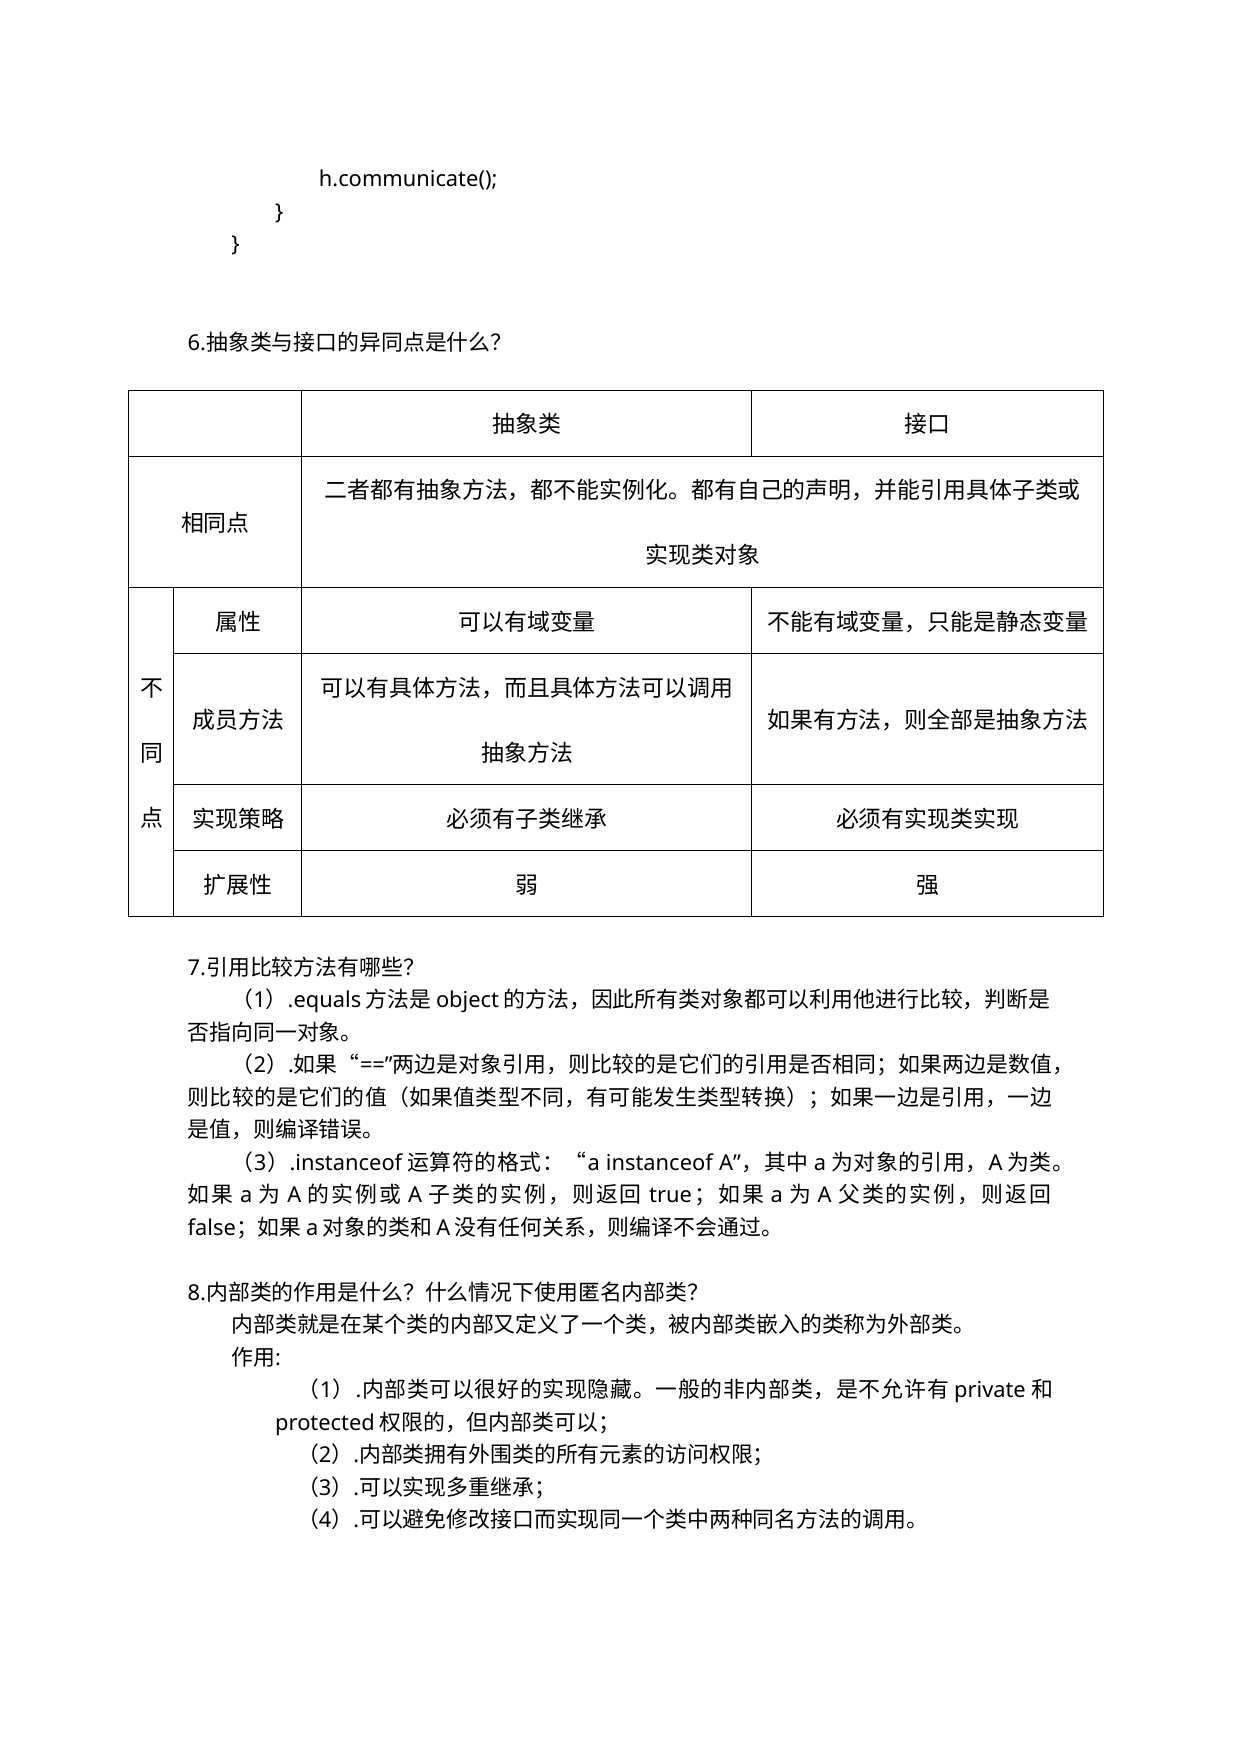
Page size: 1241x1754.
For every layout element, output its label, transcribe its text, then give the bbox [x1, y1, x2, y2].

text （2）.内部类拥有外围类的所有元素的访问权限； [187, 1437, 1053, 1469]
table_cell 如果有方法，则全部是抽象方法 [752, 654, 1103, 784]
text （2）.如果“==”两边是对象引用，则比较的是它们的引用是否相同；如果两边是数值，则比较的是它们的值（如果值类型不同，有可能发生类型转换）；如果一边是引用，一边是值，则编译错误。 [187, 1047, 1053, 1144]
table_cell 弱 [302, 851, 751, 916]
text } [187, 194, 1053, 227]
text （3）.instanceof运算符的格式：“a instanceof A”，其中a为对象的引用，A为类。如果a为A的实例或A子类的实例，则返回true；如果a为A父类的实例，则返回false；如果a对象的类和A没有任何关系，则编译不会通过。 [187, 1144, 1053, 1242]
text 7.引用比较方法有哪些？ [187, 949, 1053, 982]
table_cell 强 [752, 851, 1103, 916]
text （1）.equals方法是object的方法，因此所有类对象都可以利用他进行比较，判断是否指向同一对象。 [187, 982, 1053, 1047]
table_cell 必须有子类继承 [302, 785, 751, 850]
table_cell 二者都有抽象方法，都不能实例化。都有自己的声明，并能引用具体子类或实现类对象 [302, 457, 1103, 587]
table_header 接口 [752, 391, 1103, 456]
table_cell 可以有域变量 [302, 588, 751, 653]
table_header [129, 391, 301, 456]
text 内部类就是在某个类的内部又定义了一个类，被内部类嵌入的类称为外部类。 [187, 1307, 1053, 1339]
table_cell 可以有具体方法，而且具体方法可以调用抽象方法 [302, 654, 751, 784]
table_cell 属性 [174, 588, 301, 653]
text （3）.可以实现多重继承； [187, 1469, 1053, 1502]
table_cell 扩展性 [174, 851, 301, 916]
text 6.抽象类与接口的异同点是什么？ [187, 324, 1053, 357]
table_cell 相同点 [129, 457, 301, 587]
text （4）.可以避免修改接口而实现同一个类中两种同名方法的调用。 [187, 1502, 1053, 1534]
text 作用: [187, 1339, 1053, 1372]
text } [187, 227, 1053, 259]
table_cell 不同点 [129, 588, 173, 916]
table_header 抽象类 [302, 391, 751, 456]
text （1）.内部类可以很好的实现隐藏。一般的非内部类，是不允许有private和protected权限的，但内部类可以； [275, 1372, 1053, 1437]
text h.communicate(); [187, 162, 1053, 194]
text 8.内部类的作用是什么？什么情况下使用匿名内部类？ [187, 1274, 1053, 1307]
table_cell 必须有实现类实现 [752, 785, 1103, 850]
table_cell 成员方法 [174, 654, 301, 784]
table_cell 实现策略 [174, 785, 301, 850]
table_cell 不能有域变量，只能是静态变量 [752, 588, 1103, 653]
